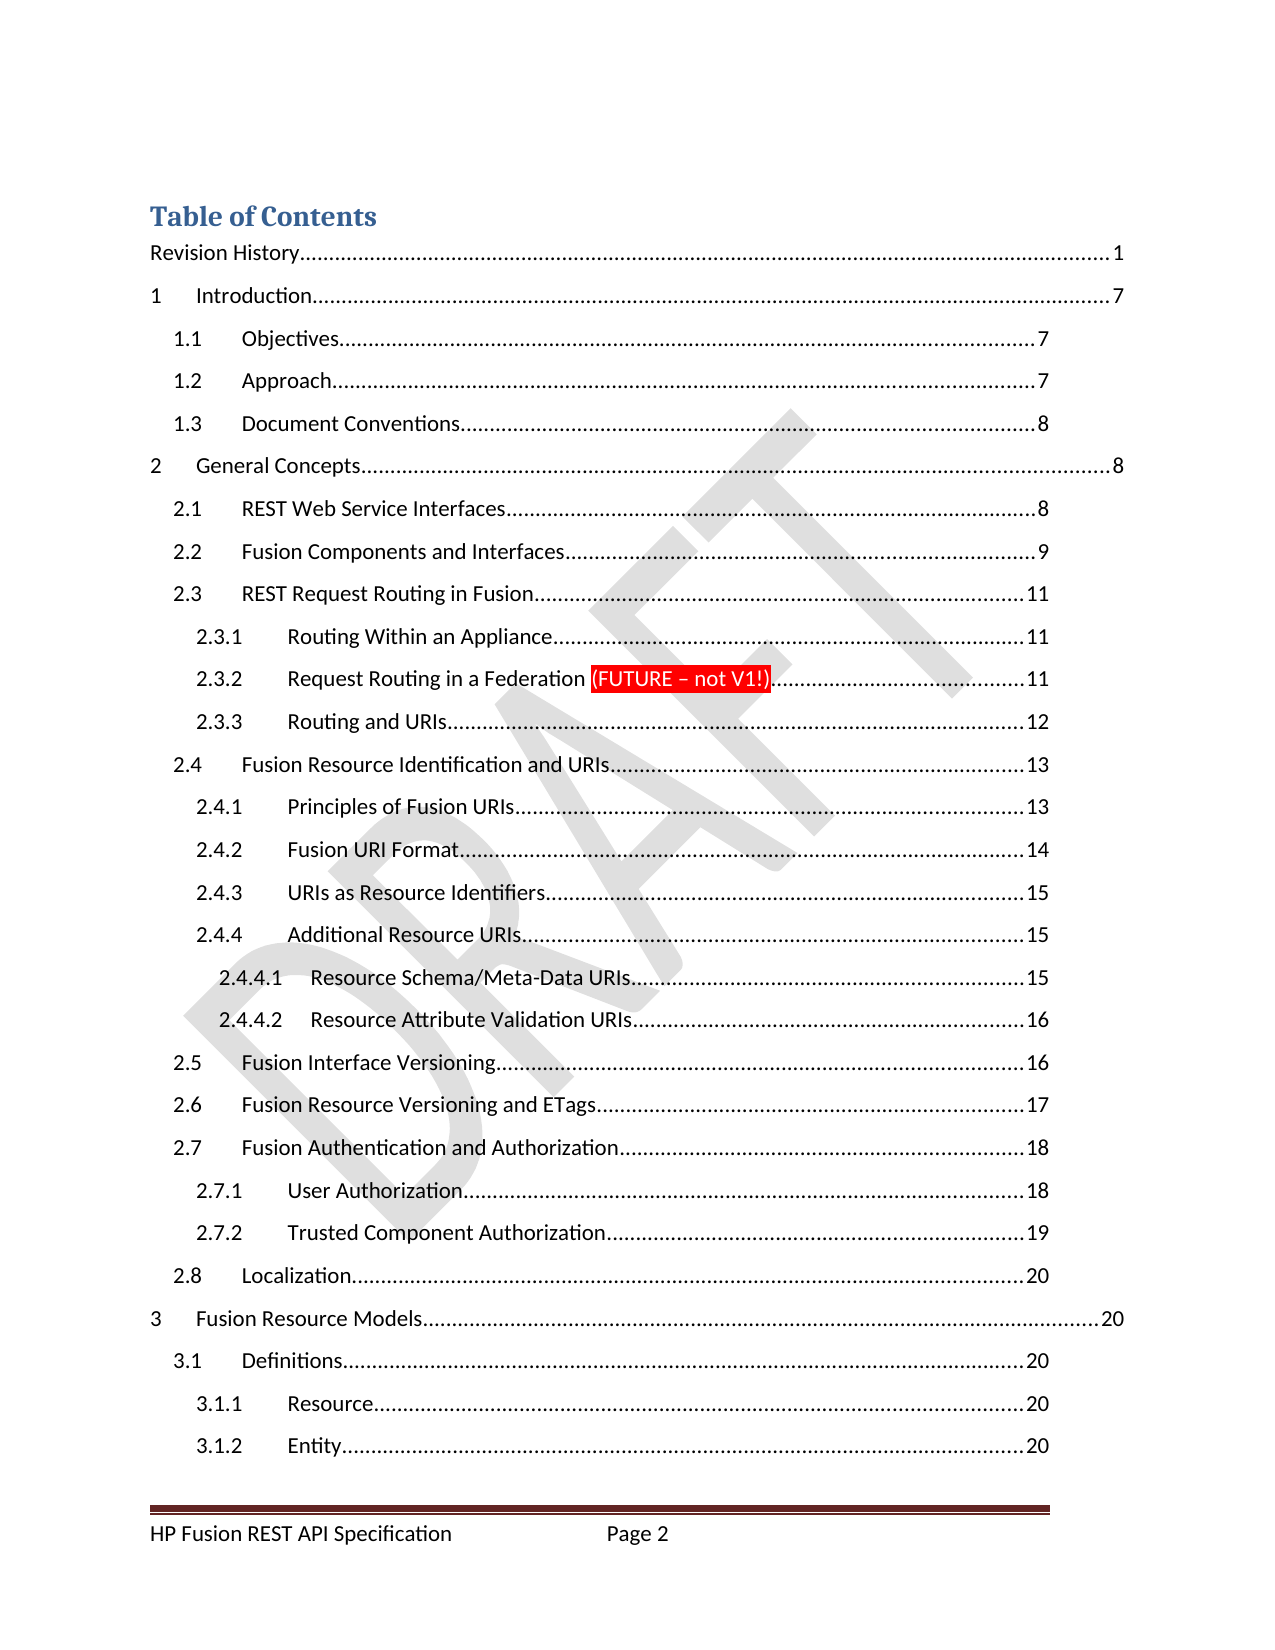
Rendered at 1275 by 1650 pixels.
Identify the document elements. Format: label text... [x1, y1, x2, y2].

text 2.4 Fusion Resource Identification and URIs 13 [173, 750, 1050, 778]
text 2.8 Localization 20 [173, 1261, 1050, 1289]
text Revision History 1 [150, 238, 1050, 267]
text 2.4.3 URIs as Resource Identifiers 15 [196, 878, 1050, 906]
text 2.5 Fusion Interface Versioning 16 [173, 1048, 1050, 1076]
text 2.7 Fusion Authentication and Authorization 18 [173, 1133, 1050, 1161]
text 3.1 Definitions 20 [173, 1346, 1050, 1374]
text 2.1 REST Web Service Interfaces 8 [173, 494, 1050, 522]
text 3.1.2 Entity 20 [196, 1431, 1050, 1459]
text 2.7.1 User Authorization 18 [196, 1176, 1050, 1204]
text 2.4.4 Additional Resource URIs 15 [196, 920, 1050, 948]
text 2.4.4.2 Resource Attribute Validation URIs 16 [219, 1005, 1050, 1033]
text 2 General Concepts 8 [150, 452, 1050, 479]
text 3.1.1 Resource 20 [196, 1389, 1050, 1417]
text 1 Introduction 7 [150, 281, 1050, 309]
text 2.7.2 Trusted Component Authorization 19 [196, 1218, 1050, 1246]
text 3 Fusion Resource Models 20 [150, 1304, 1050, 1332]
text 2.2 Fusion Components and Interfaces 9 [173, 537, 1050, 565]
text 2.3.2 Request Routing in a Federation (FUTURE – not V1!) 11 [196, 664, 1050, 693]
text 2.3.3 Routing and URIs 12 [196, 707, 1050, 735]
text 2.6 Fusion Resource Versioning and ETags 17 [173, 1091, 1050, 1119]
text 2.4.1 Principles of Fusion URIs 13 [196, 792, 1050, 820]
text 2.3 REST Request Routing in Fusion 11 [173, 579, 1050, 607]
text 2.3.1 Routing Within an Appliance 11 [196, 622, 1050, 650]
text 1.2 Approach 7 [173, 366, 1050, 394]
text 2.4.4.1 Resource Schema/Meta-Data URIs 15 [219, 963, 1050, 991]
text 1.1 Objectives 7 [173, 324, 1050, 352]
text 2.4.2 Fusion URI Format 14 [196, 835, 1050, 863]
text 1.3 Document Conventions 8 [173, 409, 1050, 437]
subtitle Table of Contents [150, 200, 1050, 233]
